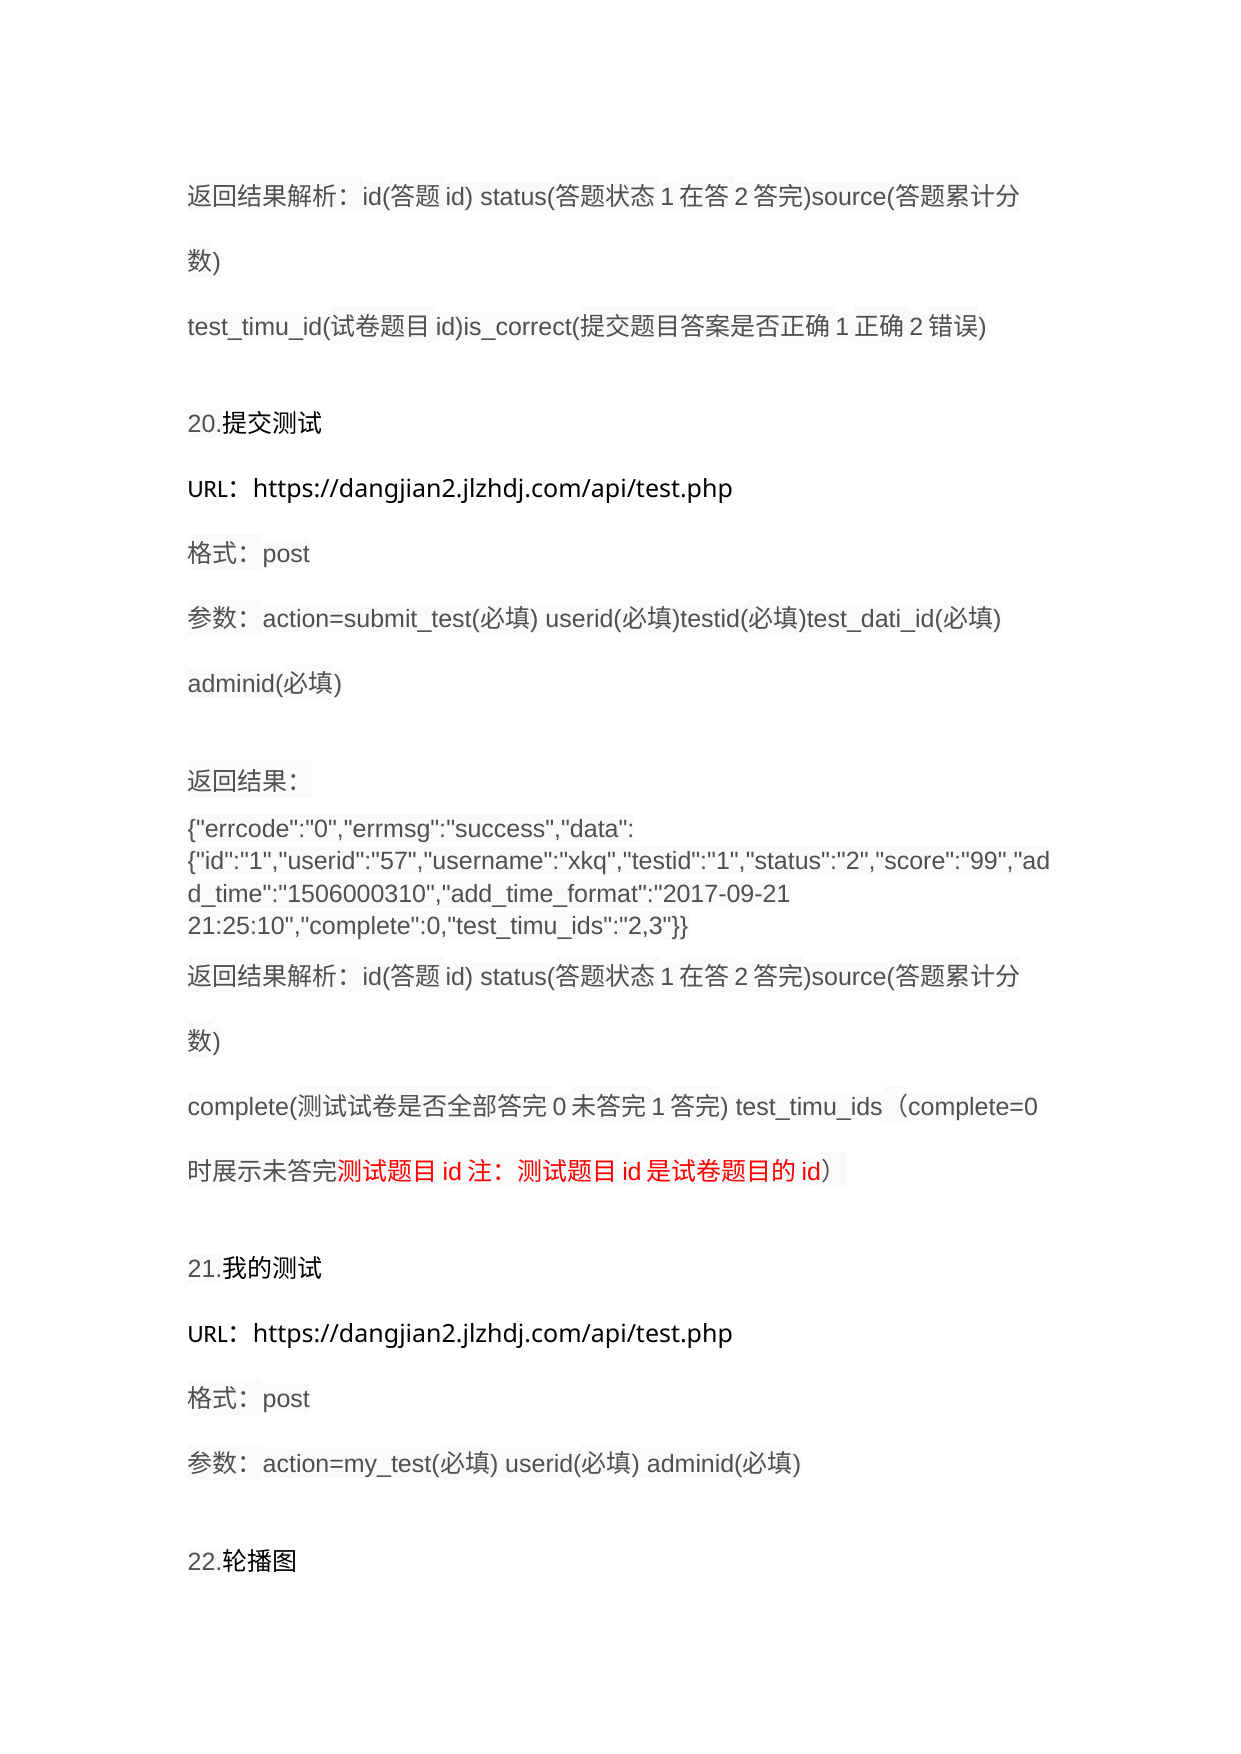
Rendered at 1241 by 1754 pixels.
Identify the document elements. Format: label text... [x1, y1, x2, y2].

text {"errcode":"0","errmsg":"success","data":{"id":"1","userid":"57","username":"xkq","testid":"1","status":"2","score":"99","add_time":"1506000310","add_time_format":"2017-09-21 21:25:10","complete":0,"test_timu_ids":"2,3"}} [187, 812, 1053, 942]
text test_timu_id(试卷题目id)is_correct(提交题目答案是否正确1正确2错误) [187, 292, 1053, 357]
text 参数：action=my_test(必填) userid(必填) adminid(必填) [187, 1429, 1053, 1494]
text 格式：post [187, 1364, 1053, 1429]
text 22.轮播图 [187, 1527, 1053, 1592]
text complete(测试试卷是否全部答完0未答完1答完) test_timu_ids（complete=0时展示未答完测试题目id注：测试题目id是试卷题目的id） [187, 1072, 1053, 1202]
text 格式：post [187, 519, 1053, 584]
text 返回结果解析：id(答题id) status(答题状态1在答2答完)source(答题累计分数) [187, 942, 1053, 1072]
text 21.我的测试 [187, 1234, 1053, 1299]
text 返回结果解析：id(答题id) status(答题状态1在答2答完)source(答题累计分数) [187, 162, 1053, 292]
text 返回结果： [187, 747, 1053, 812]
text URL：https://dangjian2.jlzhdj.com/api/test.php [187, 1299, 1053, 1364]
text 参数：action=submit_test(必填) userid(必填)testid(必填)test_dati_id(必填) adminid(必填) [187, 584, 1053, 714]
text 20.提交测试 [187, 389, 1053, 454]
text URL：https://dangjian2.jlzhdj.com/api/test.php [187, 454, 1053, 519]
